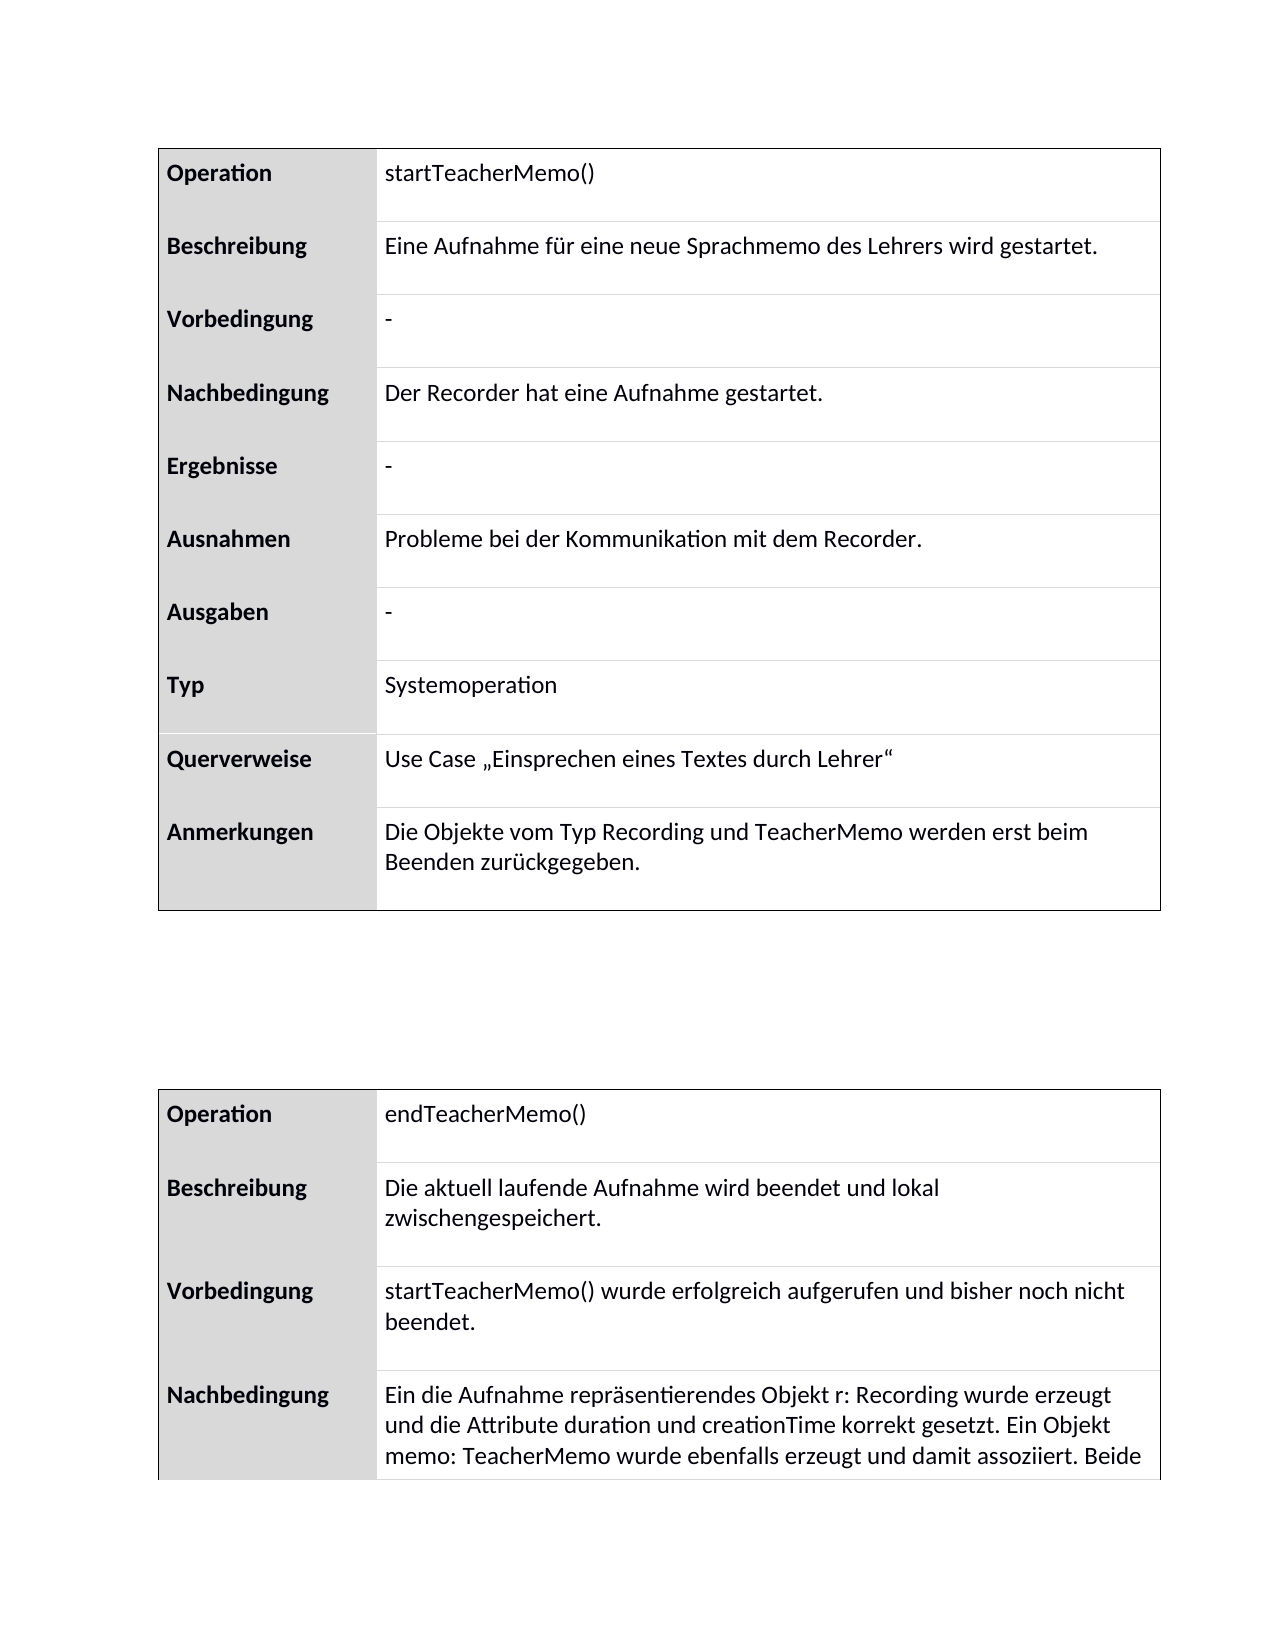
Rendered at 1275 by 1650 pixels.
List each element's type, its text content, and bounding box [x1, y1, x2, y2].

table_cell Beschreibung [159, 222, 376, 294]
table_cell Ausnahmen [159, 515, 376, 587]
table_cell Systemoperation [377, 661, 1160, 733]
table_cell Use Case „Einsprechen eines Textes durch Lehrer“ [377, 735, 1160, 807]
table_cell startTeacherMemo() wurde erfolgreich aufgerufen und bisher noch nicht beendet. [377, 1267, 1160, 1370]
table_cell Anmerkungen [159, 808, 376, 910]
table_cell Vorbedingung [159, 1267, 376, 1370]
table_cell Nachbedingung [159, 368, 376, 441]
table_header Operation [159, 1090, 376, 1162]
table_cell Typ [159, 661, 376, 733]
table_cell Die Objekte vom Typ Recording und TeacherMemo werden erst beim Beenden zurückgegeben. [377, 808, 1160, 910]
table_cell Probleme bei der Kommunikation mit dem Recorder. [377, 515, 1160, 587]
table_cell - [377, 295, 1160, 367]
table_header Operation [159, 149, 376, 221]
table_cell - [377, 442, 1160, 514]
table_cell Nachbedingung [159, 1371, 376, 1479]
table_cell Ausgaben [159, 588, 376, 660]
table_cell Querverweise [159, 735, 376, 807]
table_cell Der Recorder hat eine Aufnahme gestartet. [377, 368, 1160, 441]
table_cell Vorbedingung [159, 295, 376, 367]
table_cell - [377, 588, 1160, 660]
table_cell Beschreibung [159, 1163, 376, 1266]
table_cell Eine Aufnahme für eine neue Sprachmemo des Lehrers wird gestartet. [377, 222, 1160, 294]
table_cell Die aktuell laufende Aufnahme wird beendet und lokal zwischengespeichert. [377, 1163, 1160, 1266]
table_header startTeacherMemo() [377, 149, 1160, 221]
table_cell Ergebnisse [159, 442, 376, 514]
table_header endTeacherMemo() [377, 1090, 1160, 1162]
